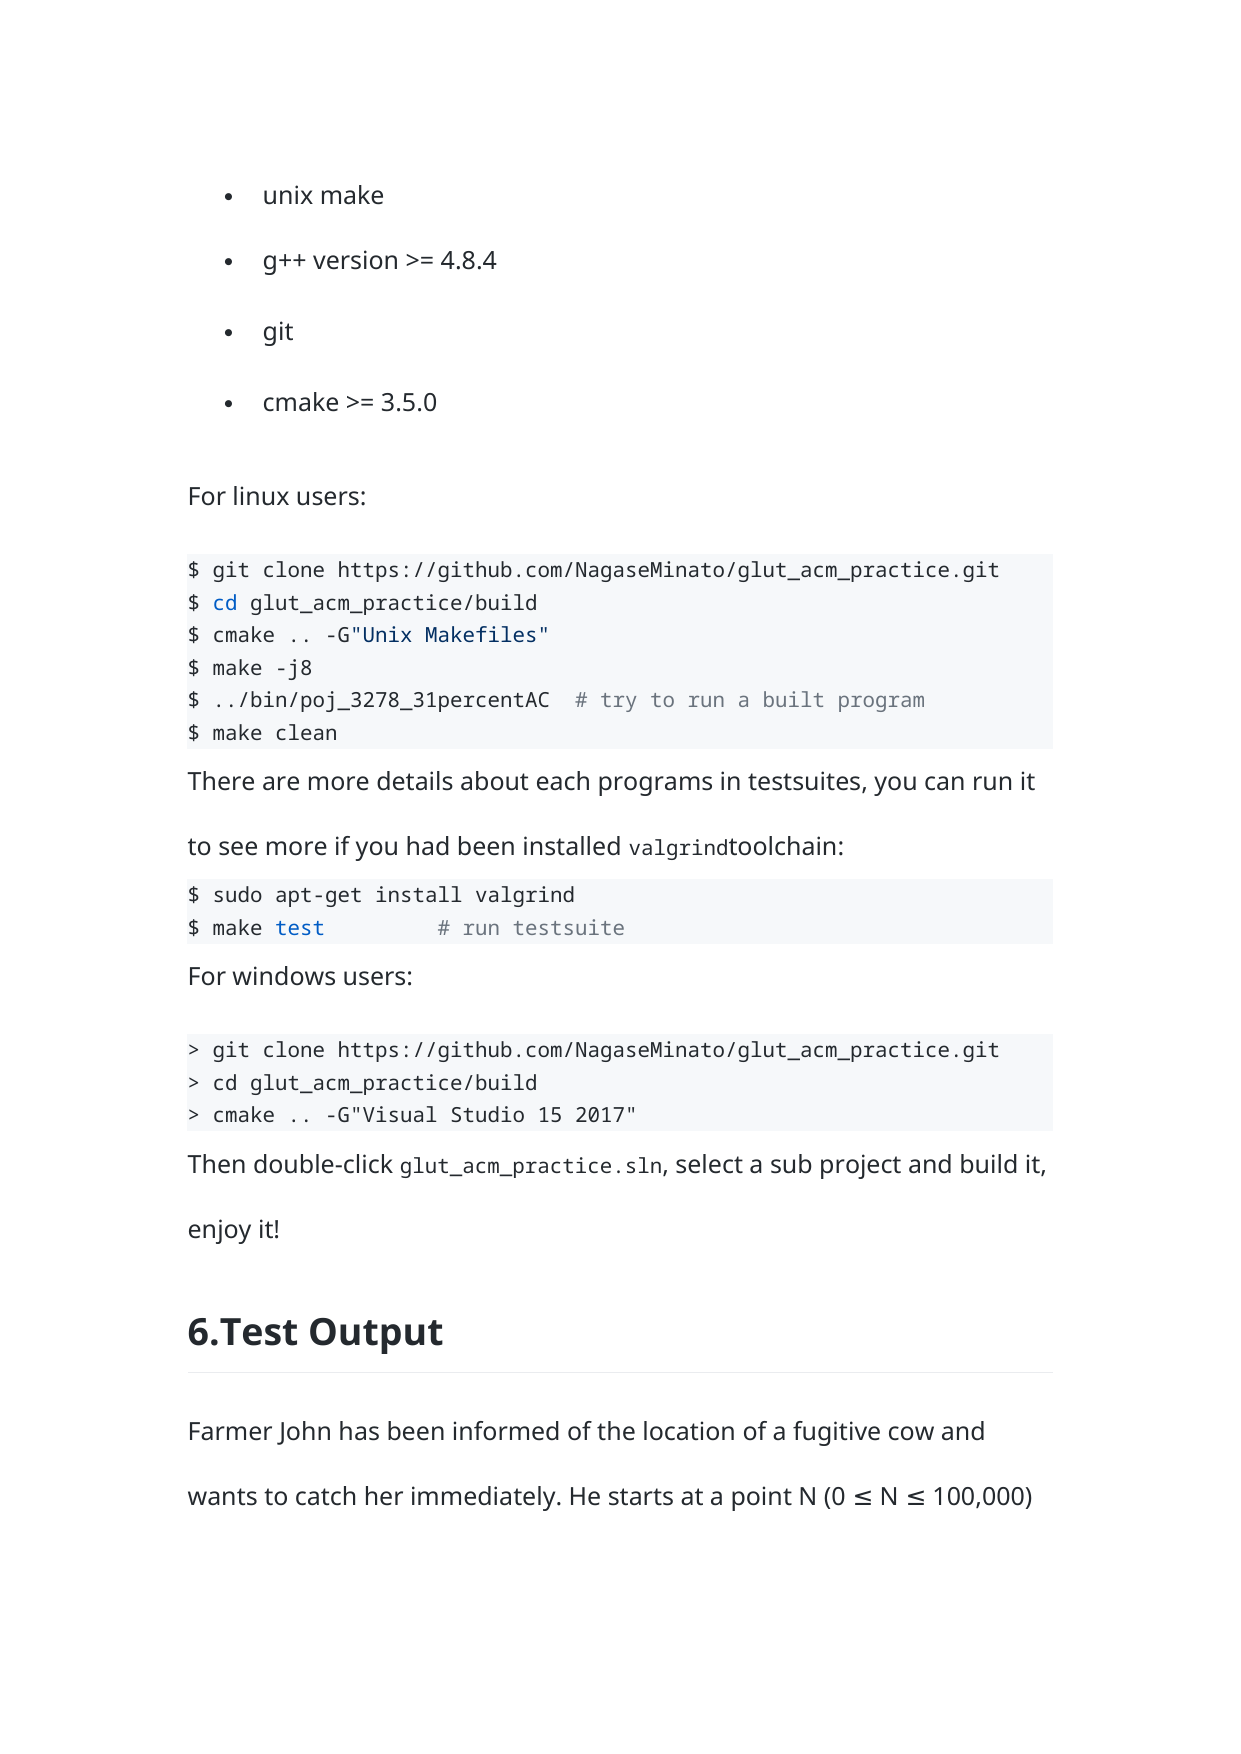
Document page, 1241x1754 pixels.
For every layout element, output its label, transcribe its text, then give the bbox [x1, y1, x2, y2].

text $ cmake .. -G"Unix Makefiles" [187, 619, 1053, 651]
text $ ../bin/poj_3278_31percentAC # try to run a built program [187, 684, 1053, 716]
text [187, 1398, 1053, 1528]
text $ make test # run testsuite [187, 911, 1053, 944]
list g++ version >= 4.8.4 [225, 227, 1053, 292]
text > cd glut_acm_practice/build [187, 1066, 1053, 1099]
text $ sudo apt-get install valgrind [187, 879, 1053, 911]
text 6.Test Output [187, 1299, 1053, 1373]
list unix make [225, 162, 1053, 227]
text $ git clone https://github.com/NagaseMinato/glut_acm_practice.git [187, 554, 1053, 586]
text Then double-click glut_acm_practice.sln, select a sub project and build it, enjoy it! [187, 1131, 1053, 1261]
text For windows users: [187, 944, 1053, 1009]
text > git clone https://github.com/NagaseMinato/glut_acm_practice.git [187, 1034, 1053, 1066]
text > cmake .. -G"Visual Studio 15 2017" [187, 1099, 1053, 1131]
text $ make -j8 [187, 651, 1053, 684]
text $ make clean [187, 716, 1053, 749]
text $ cd glut_acm_practice/build [187, 586, 1053, 619]
text There are more details about each programs in testsuites, you can run it to see more if you had been installed valgrindtoolchain: [187, 749, 1053, 879]
list git [225, 298, 1053, 363]
list cmake >= 3.5.0 [225, 369, 1053, 434]
text For linux users: [187, 464, 1053, 529]
